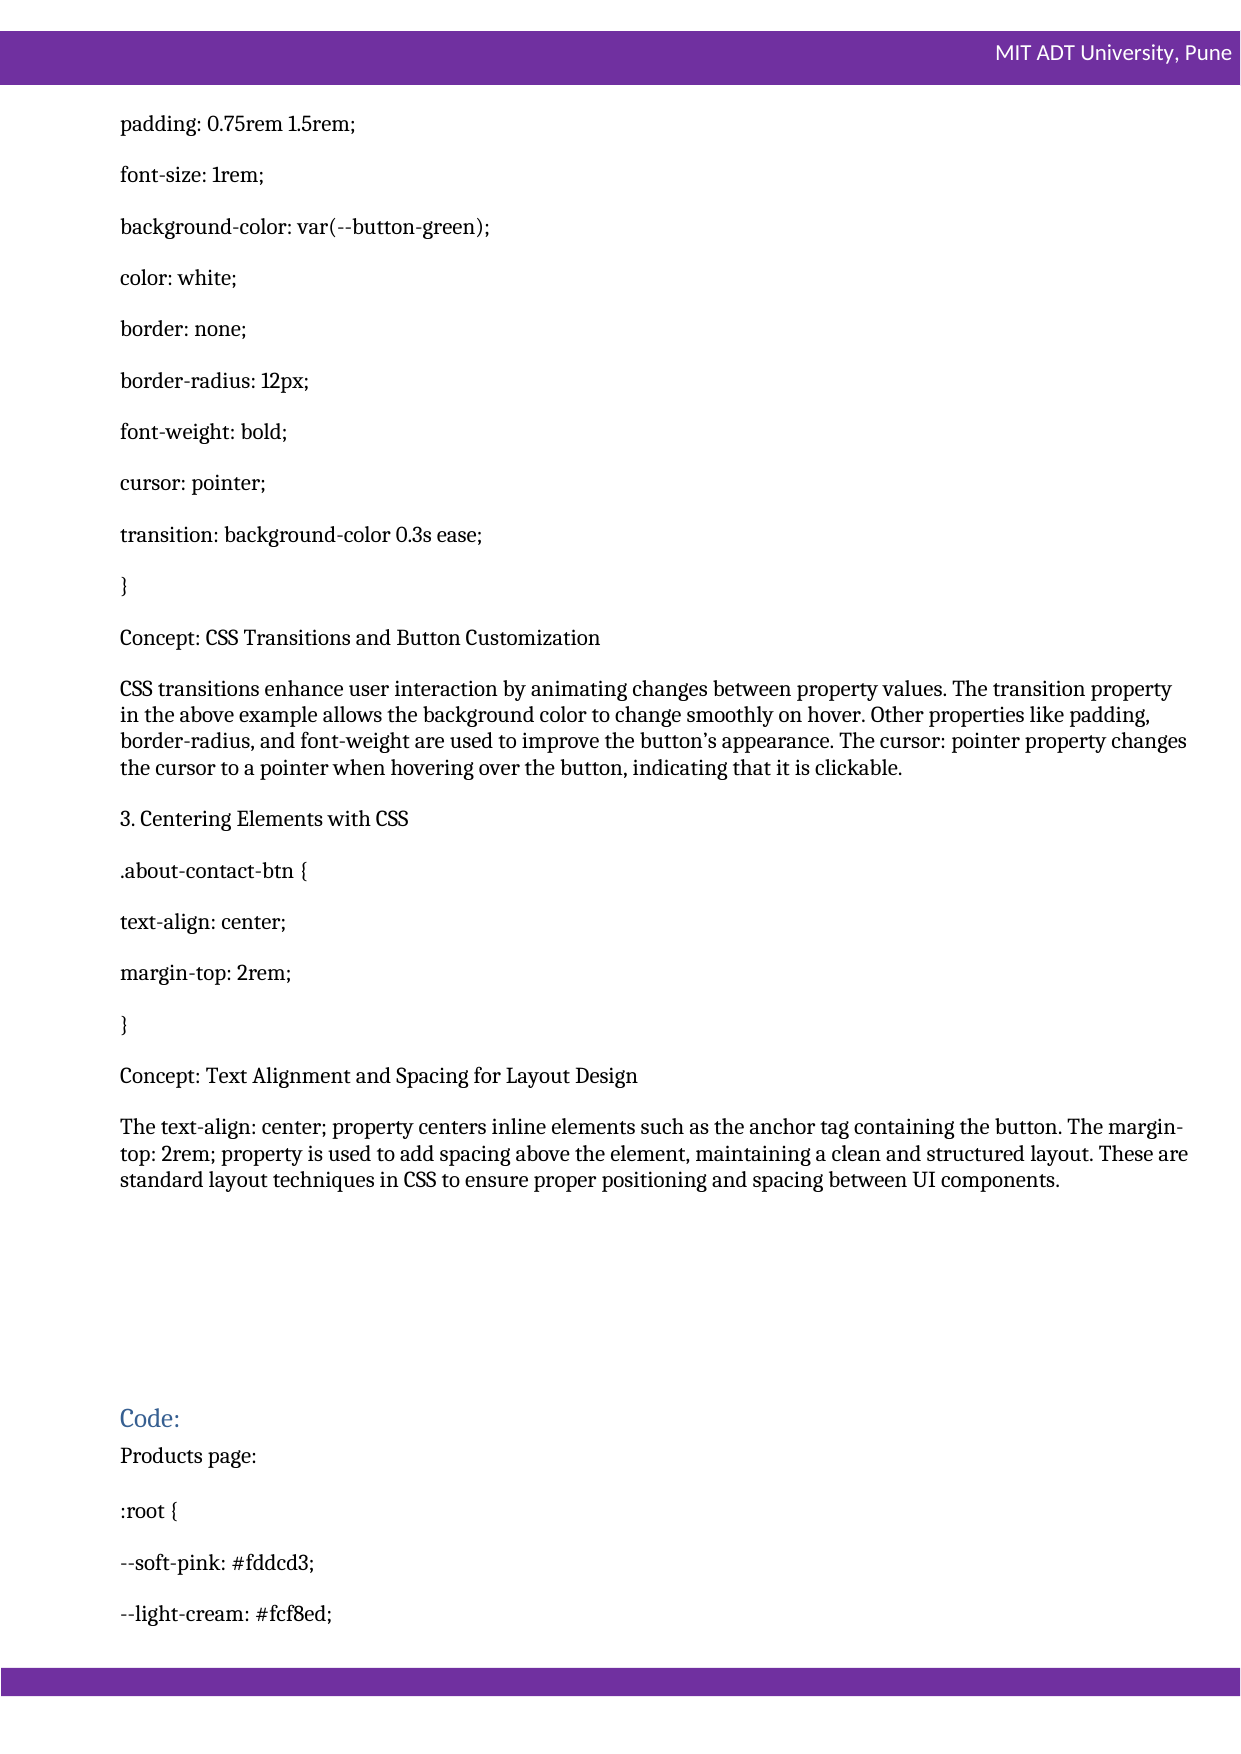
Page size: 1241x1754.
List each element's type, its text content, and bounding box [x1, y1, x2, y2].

text } [120, 573, 1195, 599]
text border: none; [120, 316, 1195, 342]
text Products page: [120, 1443, 1195, 1469]
text --light-cream: #fcf8ed; [120, 1601, 1195, 1627]
text Concept: CSS Transitions and Button Customization [120, 624, 1195, 651]
text --soft-pink: #fddcd3; [120, 1549, 1195, 1576]
text color: white; [120, 265, 1195, 291]
text Concept: Text Alignment and Spacing for Layout Design [120, 1063, 1195, 1089]
text :root { [120, 1498, 1195, 1524]
text padding: 0.75rem 1.5rem; [120, 111, 1195, 137]
text margin-top: 2rem; [120, 960, 1195, 986]
text cursor: pointer; [120, 470, 1195, 497]
text transition: background-color 0.3s ease; [120, 522, 1195, 548]
text font-size: 1rem; [120, 162, 1195, 188]
text font-weight: bold; [120, 419, 1195, 445]
text border-radius: 12px; [120, 367, 1195, 394]
text text-align: center; [120, 909, 1195, 935]
text The text-align: center; property centers inline elements such as the anchor tag containing the button. The margin-top: 2rem; property is used to add spacing above the element, maintaining a clean and structured layout. These are standard layout techniques in CSS to ensure proper positioning and spacing between UI components. [120, 1114, 1195, 1193]
text .about-contact-btn { [120, 857, 1195, 884]
text 3. Centering Elements with CSS [120, 806, 1195, 832]
text background-color: var(--button-green); [120, 213, 1195, 240]
text CSS transitions enhance user interaction by animating changes between property values. The transition property in the above example allows the background color to change smoothly on hover. Other properties like padding, border-radius, and font-weight are used to improve the button’s appearance. The cursor: pointer property changes the cursor to a pointer when hovering over the button, indicating that it is clickable. [120, 676, 1195, 781]
text } [120, 1011, 1195, 1038]
